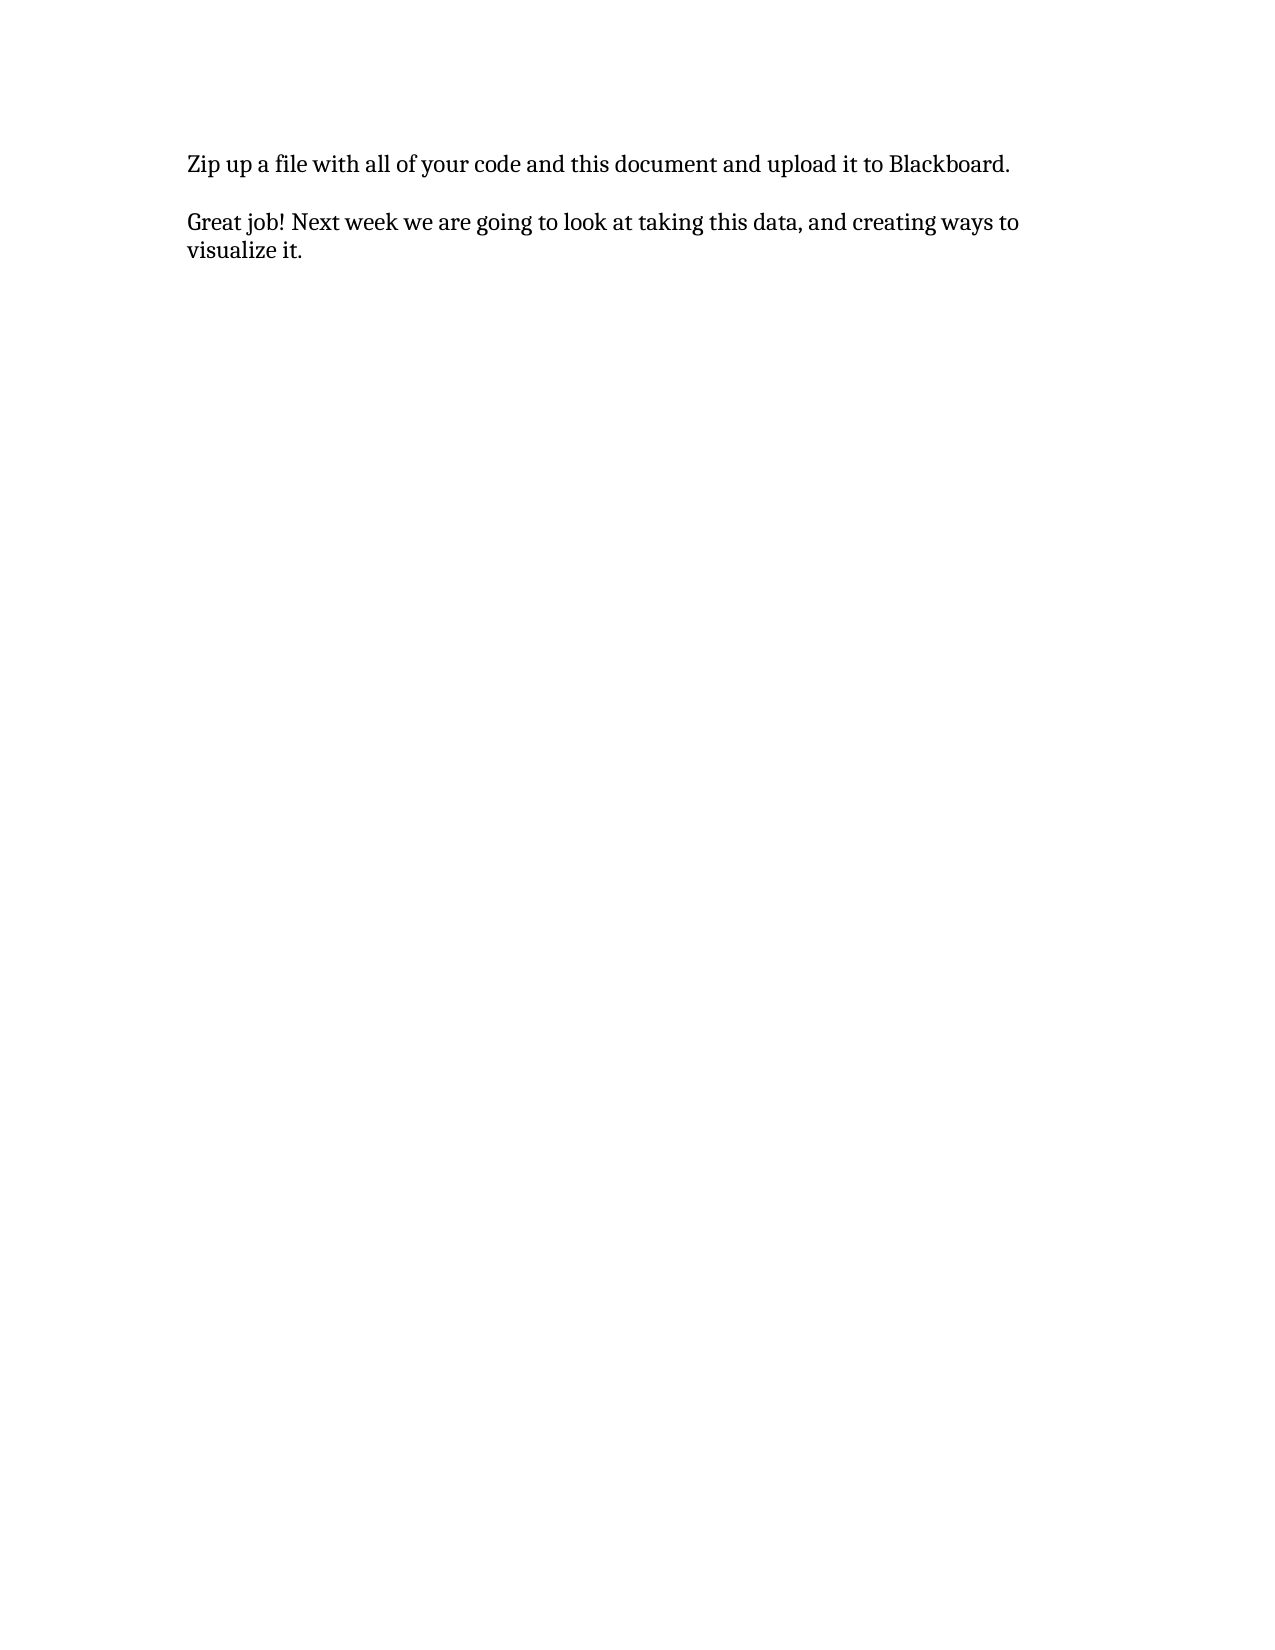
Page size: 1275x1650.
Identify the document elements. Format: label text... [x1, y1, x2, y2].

text Great job! Next week we are going to look at taking this data, and creating ways to visualize it. [187, 207, 1087, 265]
text Zip up a file with all of your code and this document and upload it to Blackboard. [187, 150, 1087, 179]
